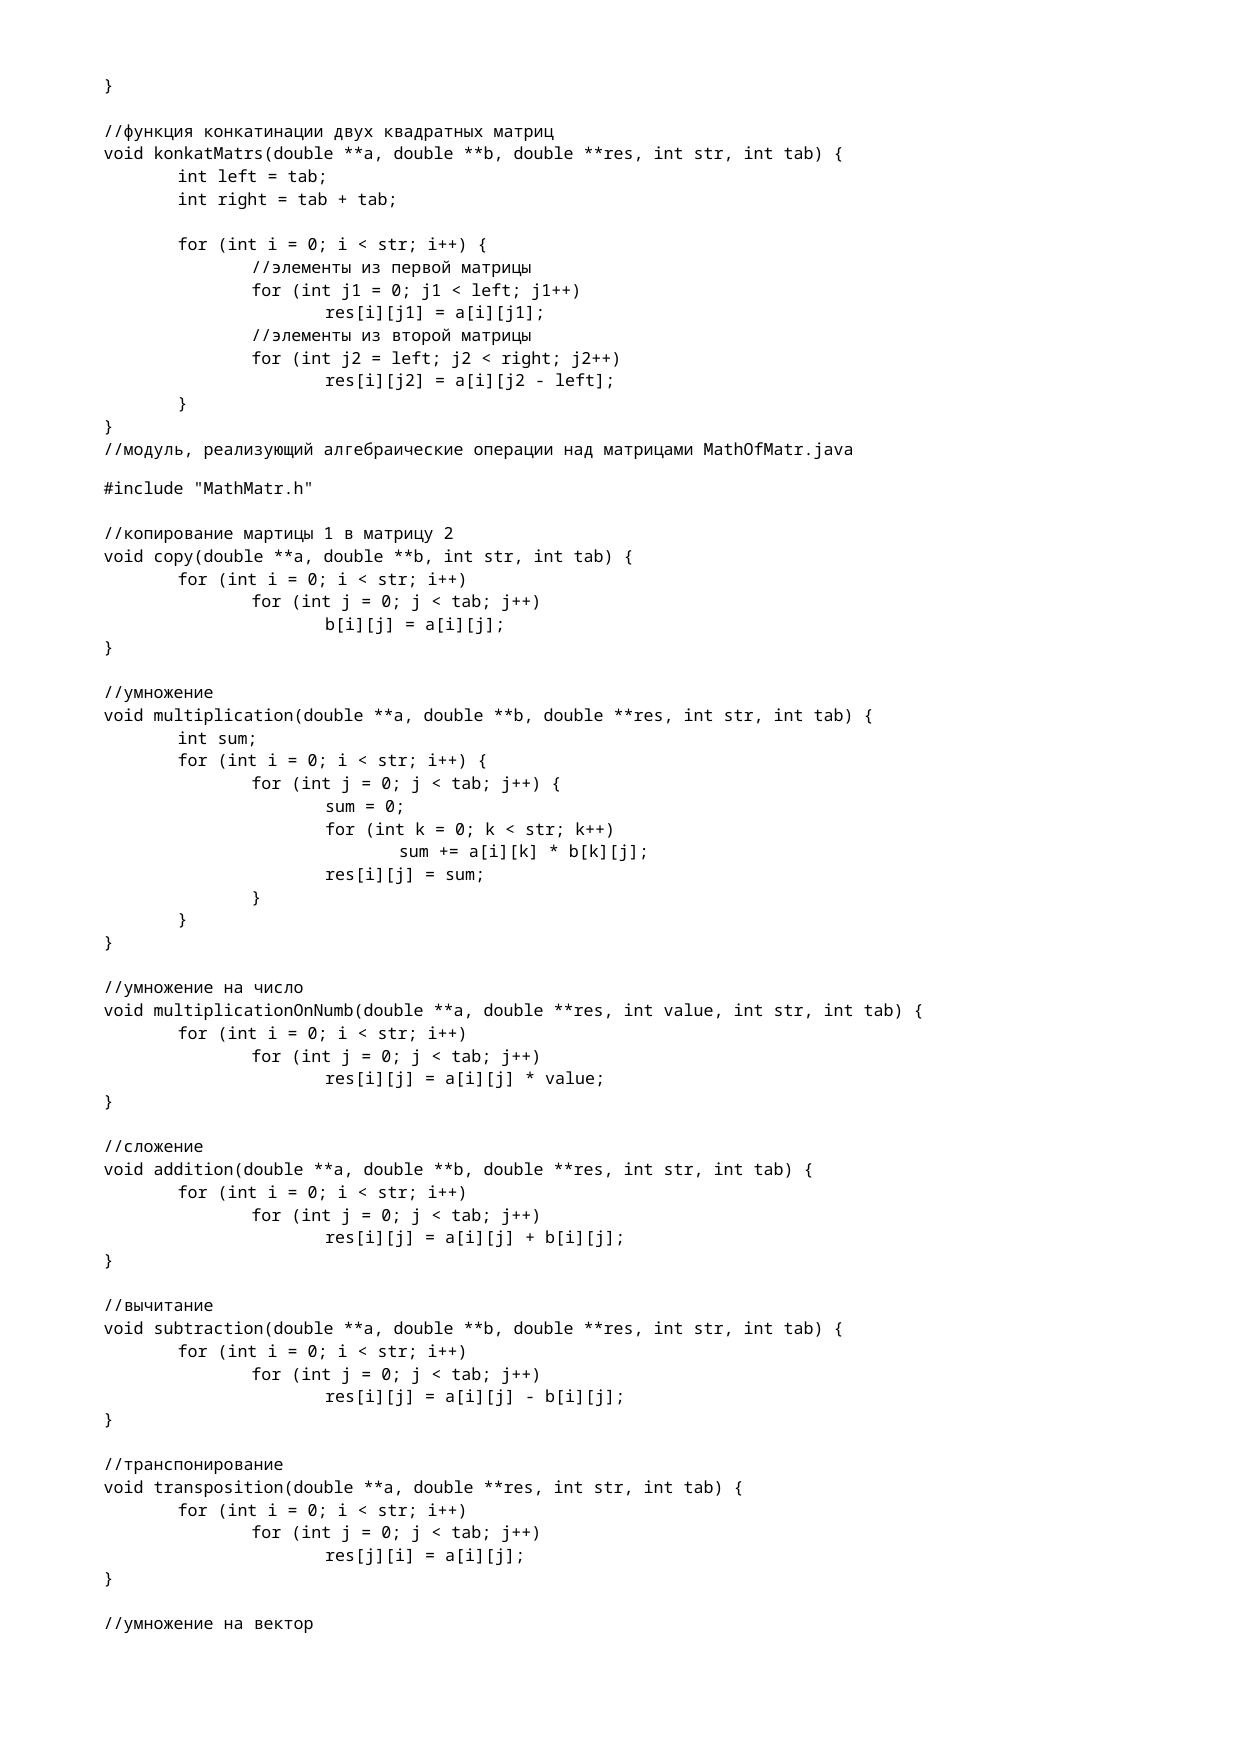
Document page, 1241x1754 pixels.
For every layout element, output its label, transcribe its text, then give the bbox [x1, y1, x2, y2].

text sum = 0; [103, 794, 1152, 817]
text //умножение [103, 681, 1152, 704]
text res[i][j] = sum; [103, 863, 1152, 885]
text sum += a[i][k] * b[k][j]; [103, 840, 1152, 863]
text void konkatMatrs(double **a, double **b, double **res, int str, int tab) { [103, 142, 1152, 165]
text b[i][j] = a[i][j]; [103, 613, 1152, 636]
text res[i][j1] = a[i][j1]; [103, 301, 1152, 324]
text void multiplicationOnNumb(double **a, double **res, int value, int str, int tab) { [103, 999, 1152, 1022]
text //умножение на число [103, 976, 1152, 999]
text for (int i = 0; i < str; i++) [103, 567, 1152, 590]
text for (int i = 0; i < str; i++) [103, 1498, 1152, 1521]
text for (int i = 0; i < str; i++) [103, 1181, 1152, 1203]
text } [103, 636, 1152, 658]
text int right = tab + tab; [103, 187, 1152, 210]
text #include "MathMatr.h" [103, 477, 1152, 499]
text for (int j = 0; j < tab; j++) [103, 1044, 1152, 1067]
text for (int j = 0; j < tab; j++) [103, 1521, 1152, 1544]
text for (int j = 0; j < tab; j++) { [103, 772, 1152, 794]
text } [103, 1567, 1152, 1589]
text for (int i = 0; i < str; i++) [103, 1022, 1152, 1044]
text for (int j1 = 0; j1 < left; j1++) [103, 278, 1152, 301]
text for (int j = 0; j < tab; j++) [103, 1362, 1152, 1385]
text } [103, 885, 1152, 908]
text //функция конкатинации двух квадратных матриц [103, 119, 1152, 142]
text void subtraction(double **a, double **b, double **res, int str, int tab) { [103, 1317, 1152, 1339]
text for (int i = 0; i < str; i++) { [103, 749, 1152, 772]
text res[i][j] = a[i][j] + b[i][j]; [103, 1226, 1152, 1249]
text } [103, 908, 1152, 931]
text } [103, 414, 1152, 437]
text } [103, 931, 1152, 953]
text } [103, 392, 1152, 414]
text for (int j = 0; j < tab; j++) [103, 1203, 1152, 1226]
text int sum; [103, 726, 1152, 749]
text res[i][j2] = a[i][j2 - left]; [103, 369, 1152, 392]
text for (int i = 0; i < str; i++) { [103, 233, 1152, 256]
text //транспонирование [103, 1453, 1152, 1476]
text //модуль, реализующий алгебраические операции над матрицами MathOfMatr.java [103, 437, 1152, 460]
text int left = tab; [103, 165, 1152, 187]
text for (int k = 0; k < str; k++) [103, 817, 1152, 840]
text for (int i = 0; i < str; i++) [103, 1339, 1152, 1362]
text for (int j = 0; j < tab; j++) [103, 590, 1152, 613]
text //сложение [103, 1135, 1152, 1158]
text res[i][j] = a[i][j] - b[i][j]; [103, 1385, 1152, 1408]
text res[i][j] = a[i][j] * value; [103, 1067, 1152, 1090]
text } [103, 74, 1152, 97]
text void addition(double **a, double **b, double **res, int str, int tab) { [103, 1158, 1152, 1181]
text res[j][i] = a[i][j]; [103, 1544, 1152, 1567]
text void transposition(double **a, double **res, int str, int tab) { [103, 1476, 1152, 1498]
text for (int j2 = left; j2 < right; j2++) [103, 346, 1152, 369]
text } [103, 1249, 1152, 1271]
text } [103, 1408, 1152, 1430]
text //элементы из второй матрицы [103, 324, 1152, 346]
text void multiplication(double **a, double **b, double **res, int str, int tab) { [103, 704, 1152, 726]
text //копирование мартицы 1 в матрицу 2 [103, 522, 1152, 545]
text } [103, 1090, 1152, 1112]
text //элементы из первой матрицы [103, 256, 1152, 278]
text void copy(double **a, double **b, int str, int tab) { [103, 545, 1152, 567]
text //вычитание [103, 1294, 1152, 1317]
text //умножение на вектор [103, 1612, 1152, 1635]
